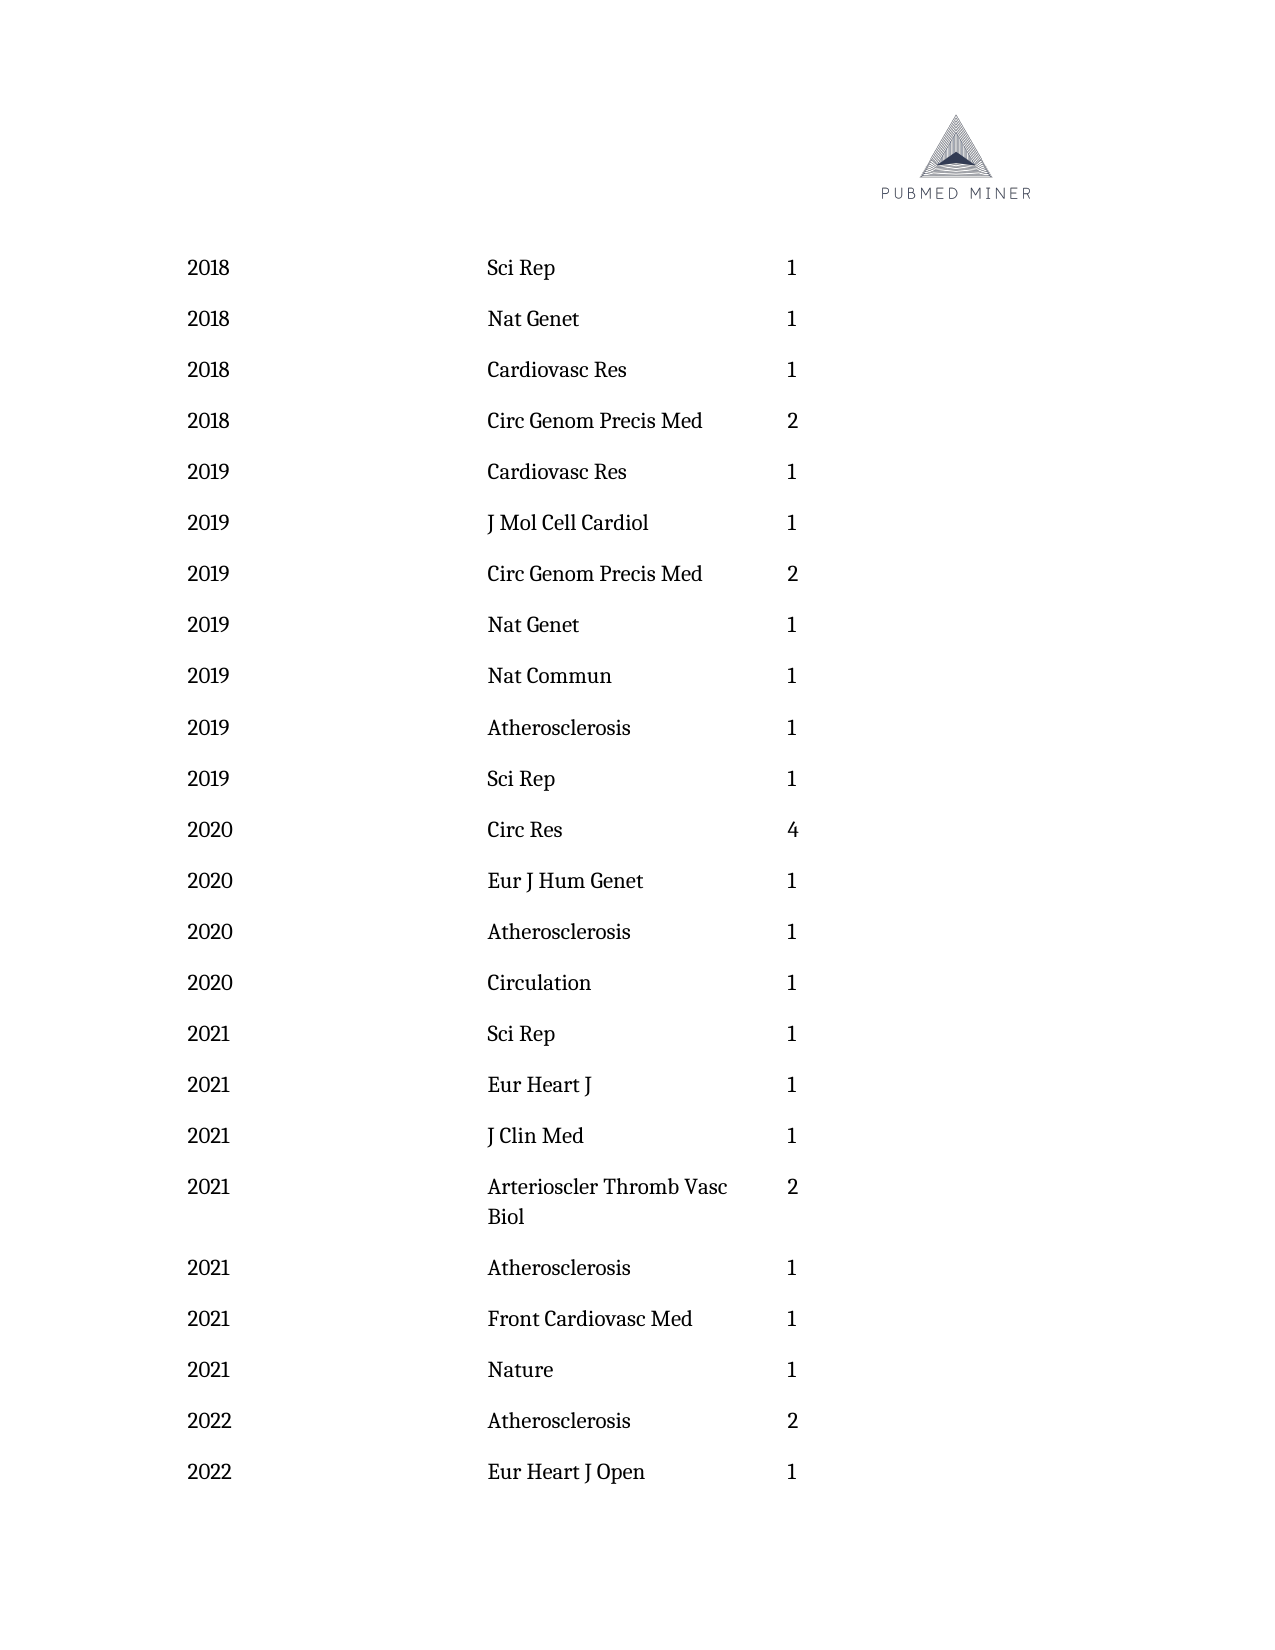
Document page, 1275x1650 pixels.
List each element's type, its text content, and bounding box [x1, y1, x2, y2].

table_cell Cardiovasc Res [476, 459, 776, 510]
table_cell 1 [776, 306, 1076, 357]
table_cell Eur Heart J Open [476, 1459, 776, 1486]
table_cell 2019 [176, 561, 476, 612]
table_cell Nature [476, 1357, 776, 1408]
table_cell Atherosclerosis [476, 1408, 776, 1459]
table_cell 2019 [176, 765, 476, 816]
table_cell 1 [776, 510, 1076, 561]
table_cell 2020 [176, 868, 476, 918]
table_cell Atherosclerosis [476, 714, 776, 765]
table_cell 1 [776, 612, 1076, 663]
table_cell 2021 [176, 1123, 476, 1174]
table_cell 2 [776, 1174, 1076, 1255]
table_cell Atherosclerosis [476, 919, 776, 969]
table_cell Cardiovasc Res [476, 357, 776, 408]
table_cell 1 [776, 459, 1076, 510]
table_cell Front Cardiovasc Med [476, 1306, 776, 1357]
table_cell 1 [776, 1021, 1076, 1072]
table_cell 2020 [176, 919, 476, 969]
table_cell 1 [776, 1123, 1076, 1174]
table_cell 1 [776, 765, 1076, 816]
table_cell Nat Commun [476, 663, 776, 714]
table_cell J Mol Cell Cardiol [476, 510, 776, 561]
table_cell 2 [776, 561, 1076, 612]
table_cell 1 [776, 1306, 1076, 1357]
table_cell Sci Rep [476, 765, 776, 816]
table_cell Circ Genom Precis Med [476, 561, 776, 612]
table_cell 2018 [176, 306, 476, 357]
table_cell Circ Res [476, 816, 776, 867]
table_cell 1 [776, 663, 1076, 714]
table_cell Circulation [476, 970, 776, 1021]
table_cell 2020 [176, 970, 476, 1021]
table_cell 2019 [176, 612, 476, 663]
table_cell Eur Heart J [476, 1072, 776, 1123]
table_cell J Clin Med [476, 1123, 776, 1174]
table_cell 1 [776, 357, 1076, 408]
table_cell Sci Rep [476, 1021, 776, 1072]
table_cell 2019 [176, 510, 476, 561]
table_cell 2022 [176, 1408, 476, 1459]
table_cell Arterioscler Thromb Vasc Biol [476, 1174, 776, 1255]
table_cell 2018 [176, 408, 476, 459]
table_cell Circ Genom Precis Med [476, 408, 776, 459]
table_cell 2 [776, 1408, 1076, 1459]
table_cell 1 [776, 1459, 1076, 1486]
table_cell 4 [776, 816, 1076, 867]
table_cell 2021 [176, 1174, 476, 1255]
picture [843, 75, 1069, 255]
table_cell 2020 [176, 816, 476, 867]
table_cell 1 [776, 1255, 1076, 1306]
table_cell 2022 [176, 1459, 476, 1486]
table_cell 2021 [176, 1021, 476, 1072]
table_cell 2019 [176, 663, 476, 714]
table_cell 1 [776, 255, 1076, 306]
table_cell 2018 [176, 357, 476, 408]
table_cell 2021 [176, 1072, 476, 1123]
table_cell 1 [776, 919, 1076, 969]
table_cell 2019 [176, 714, 476, 765]
table_cell 1 [776, 1072, 1076, 1123]
table_cell Nat Genet [476, 306, 776, 357]
table_cell 1 [776, 868, 1076, 918]
table_cell 1 [776, 970, 1076, 1021]
table_cell Atherosclerosis [476, 1255, 776, 1306]
table_cell 2021 [176, 1306, 476, 1357]
table_cell 2019 [176, 459, 476, 510]
table_cell Nat Genet [476, 612, 776, 663]
table_cell 2021 [176, 1357, 476, 1408]
table_cell 1 [776, 1357, 1076, 1408]
table_cell Sci Rep [476, 255, 776, 306]
table_cell 1 [776, 714, 1076, 765]
table_cell 2018 [176, 255, 476, 306]
table_cell Eur J Hum Genet [476, 868, 776, 918]
table_cell 2 [776, 408, 1076, 459]
table_cell 2021 [176, 1255, 476, 1306]
